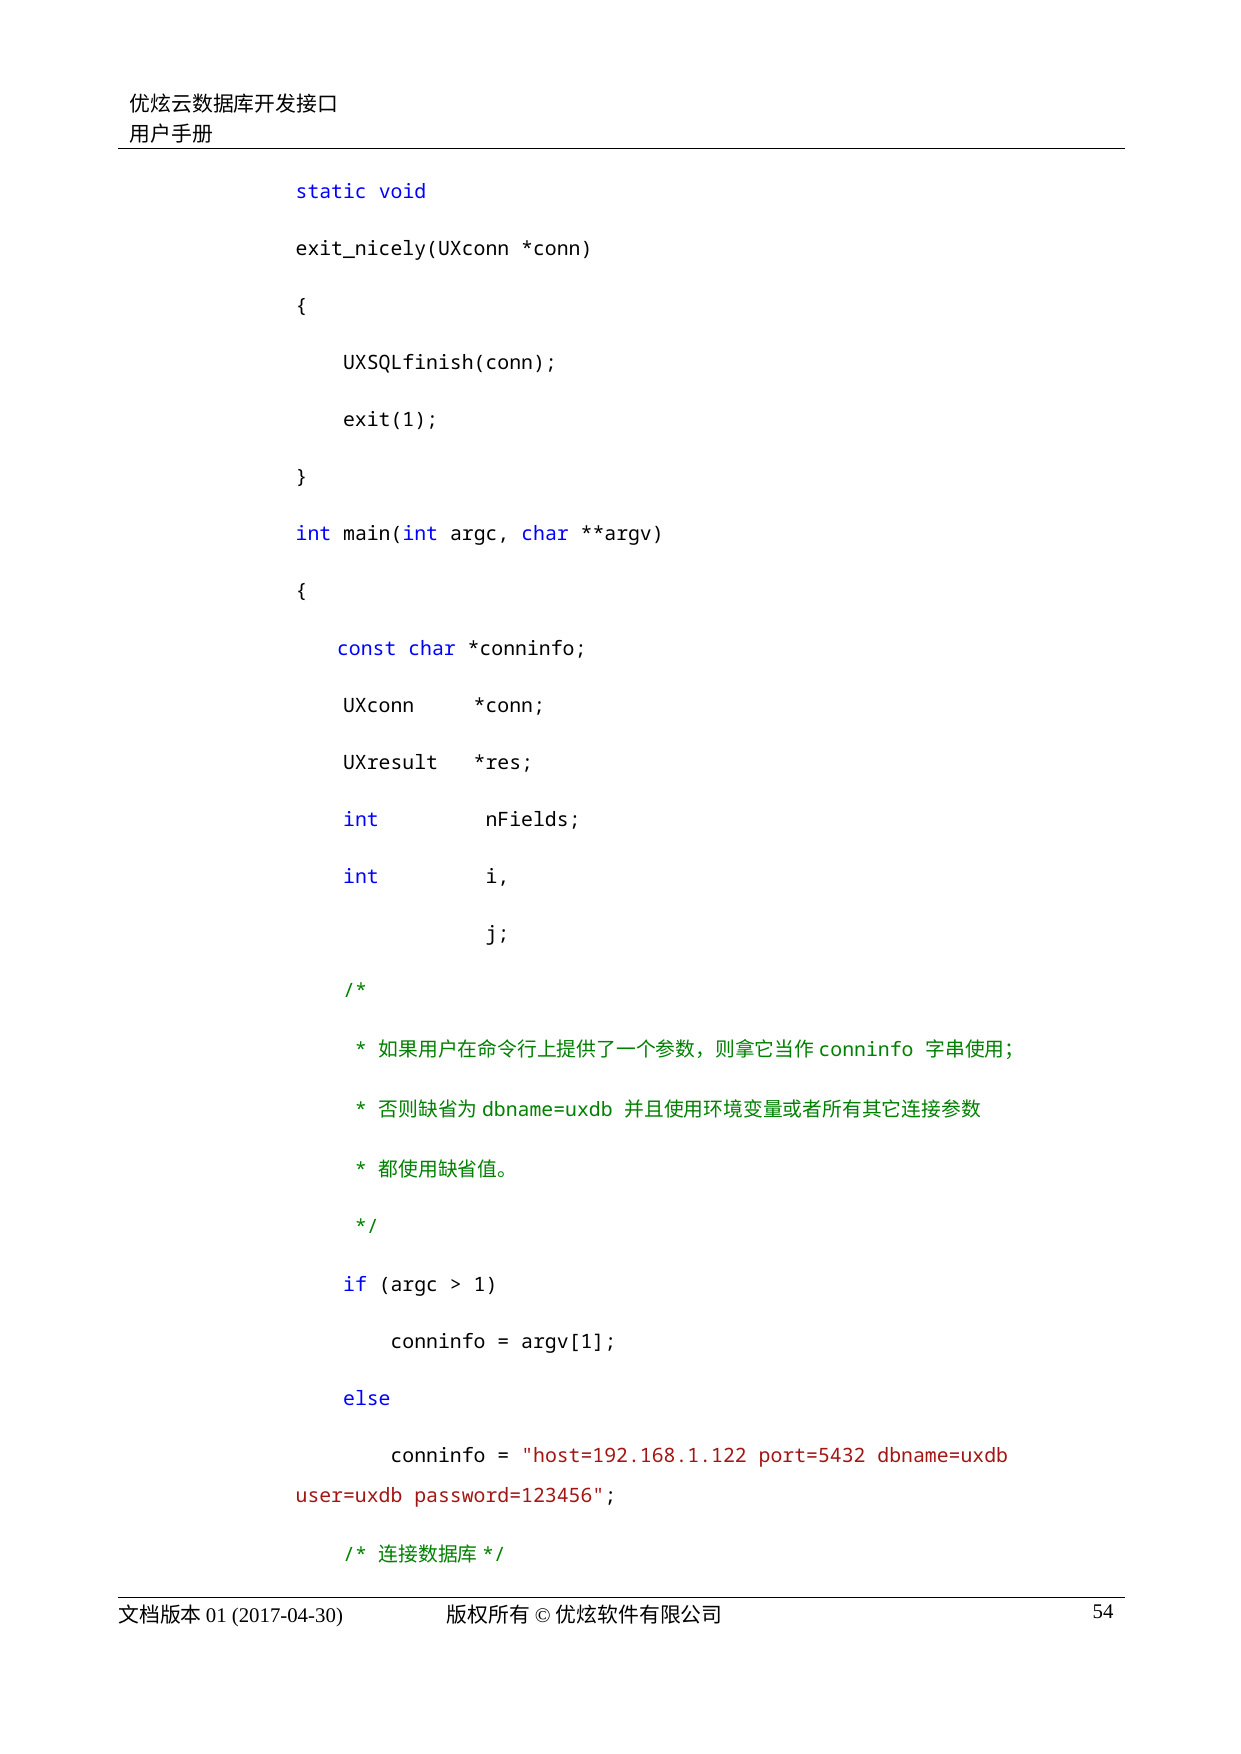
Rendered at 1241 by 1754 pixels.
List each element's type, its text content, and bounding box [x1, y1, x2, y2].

text conninfo = argv[1]; [295, 1327, 1122, 1354]
text * 否则缺省为 dbname=uxdb 并且使用环境变量或者所有其它连接参数 [295, 1093, 1122, 1122]
text else [295, 1384, 1122, 1411]
text * 如果用户在命令行上提供了一个参数，则拿它当作 conninfo 字串使用； [295, 1033, 1122, 1062]
text if (argc > 1) [295, 1270, 1122, 1297]
text { [295, 291, 1122, 318]
text UXSQLfinish(conn); [295, 348, 1122, 375]
text /* [295, 976, 1122, 1003]
text const char *conninfo; [295, 634, 1122, 661]
text int nFields; [295, 805, 1122, 832]
text } [295, 463, 1122, 489]
text j; [295, 919, 1122, 946]
text exit_nicely(UXconn *conn) [295, 234, 1122, 261]
text int i, [295, 862, 1122, 889]
text UXconn *conn; [295, 691, 1122, 718]
text UXresult *res; [295, 748, 1122, 775]
text { [295, 577, 1122, 604]
text static void [295, 177, 1122, 204]
text exit(1); [295, 406, 1122, 432]
text /* 连接数据库 */ [295, 1539, 1122, 1567]
text int main(int argc, char **argv) [295, 520, 1122, 547]
text conninfo = "host=192.168.1.122 port=5432 dbname=uxdb user=uxdb password=123456"; [295, 1441, 1122, 1508]
text */ [295, 1213, 1122, 1240]
text * 都使用缺省值。 [295, 1153, 1122, 1182]
